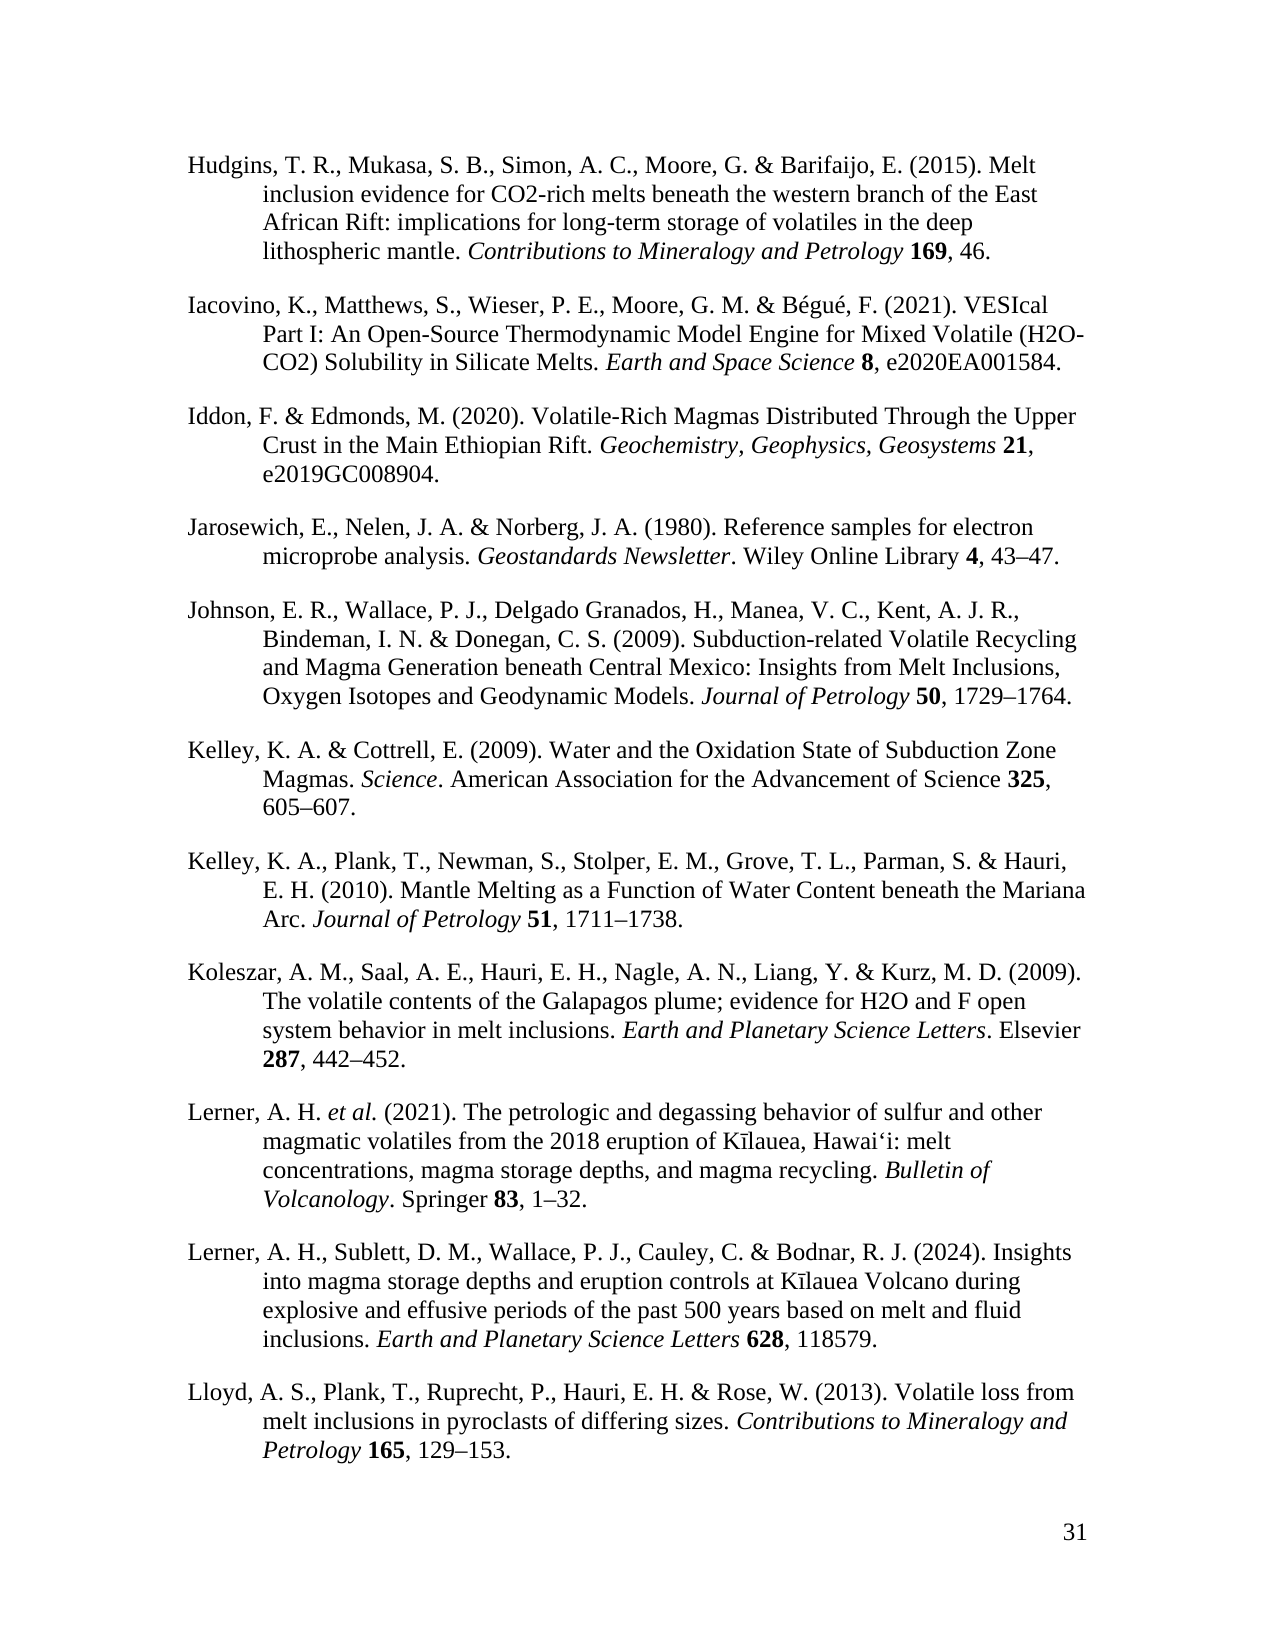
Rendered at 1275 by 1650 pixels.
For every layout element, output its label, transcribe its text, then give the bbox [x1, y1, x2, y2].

text Hudgins, T. R., Mukasa, S. B., Simon, A. C., Moore, G. & Barifaijo, E. (2015). Melt inclusion evidence for CO2-rich melts beneath the western branch of the East African Rift: implications for long-term storage of volatiles in the deep lithospheric mantle. Contributions to Mineralogy and Petrology 169, 46. [187, 150, 1087, 265]
text Kelley, K. A. & Cottrell, E. (2009). Water and the Oxidation State of Subduction Zone Magmas. Science. American Association for the Advancement of Science 325, 605–607. [187, 735, 1087, 821]
text Lerner, A. H. et al. (2021). The petrologic and degassing behavior of sulfur and other magmatic volatiles from the 2018 eruption of Kīlauea, Hawaiʻi: melt concentrations, magma storage depths, and magma recycling. Bulletin of Volcanology. Springer 83, 1–32. [187, 1097, 1087, 1212]
text Johnson, E. R., Wallace, P. J., Delgado Granados, H., Manea, V. C., Kent, A. J. R., Bindeman, I. N. & Donegan, C. S. (2009). Subduction-related Volatile Recycling and Magma Generation beneath Central Mexico: Insights from Melt Inclusions, Oxygen Isotopes and Geodynamic Models. Journal of Petrology 50, 1729–1764. [187, 595, 1087, 710]
text Jarosewich, E., Nelen, J. A. & Norberg, J. A. (1980). Reference samples for electron microprobe analysis. Geostandards Newsletter. Wiley Online Library 4, 43–47. [187, 512, 1087, 570]
text Lloyd, A. S., Plank, T., Ruprecht, P., Hauri, E. H. & Rose, W. (2013). Volatile loss from melt inclusions in pyroclasts of differing sizes. Contributions to Mineralogy and Petrology 165, 129–153. [187, 1377, 1087, 1464]
text Iddon, F. & Edmonds, M. (2020). Volatile-Rich Magmas Distributed Through the Upper Crust in the Main Ethiopian Rift. Geochemistry, Geophysics, Geosystems 21, e2019GC008904. [187, 401, 1087, 487]
text Koleszar, A. M., Saal, A. E., Hauri, E. H., Nagle, A. N., Liang, Y. & Kurz, M. D. (2009). The volatile contents of the Galapagos plume; evidence for H2O and F open system behavior in melt inclusions. Earth and Planetary Science Letters. Elsevier 287, 442–452. [187, 957, 1087, 1072]
text Iacovino, K., Matthews, S., Wieser, P. E., Moore, G. M. & Bégué, F. (2021). VESIcal Part I: An Open-Source Thermodynamic Model Engine for Mixed Volatile (H2O-CO2) Solubility in Silicate Melts. Earth and Space Science 8, e2020EA001584. [187, 290, 1087, 376]
text Kelley, K. A., Plank, T., Newman, S., Stolper, E. M., Grove, T. L., Parman, S. & Hauri, E. H. (2010). Mantle Melting as a Function of Water Content beneath the Mariana Arc. Journal of Petrology 51, 1711–1738. [187, 846, 1087, 932]
text Lerner, A. H., Sublett, D. M., Wallace, P. J., Cauley, C. & Bodnar, R. J. (2024). Insights into magma storage depths and eruption controls at Kīlauea Volcano during explosive and effusive periods of the past 500 years based on melt and fluid inclusions. Earth and Planetary Science Letters 628, 118579. [187, 1237, 1087, 1352]
